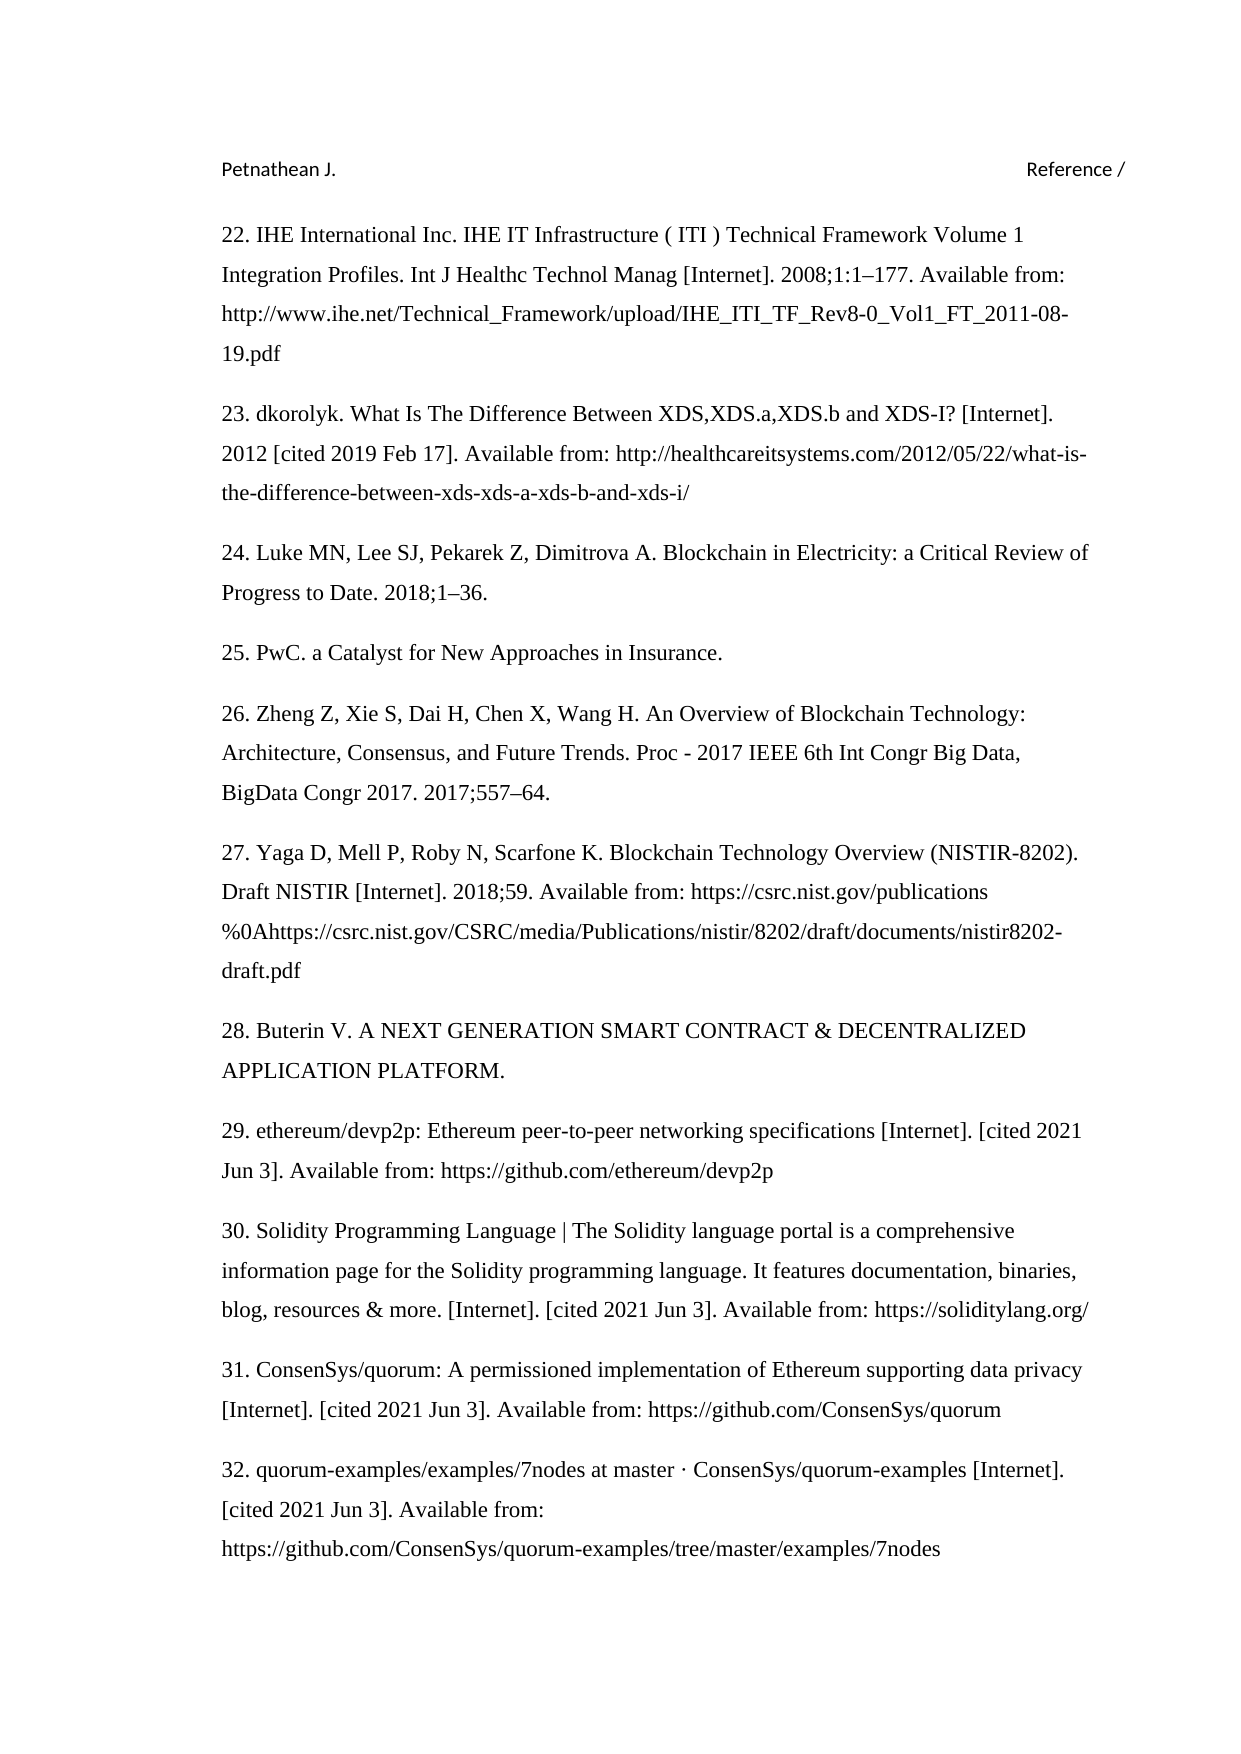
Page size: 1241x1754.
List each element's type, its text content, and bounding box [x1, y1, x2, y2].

text 29. ethereum/devp2p: Ethereum peer-to-peer networking specifications [Internet]. [cited 2021 Jun 3]. Available from: https://github.com/ethereum/devp2p [221, 1117, 1092, 1183]
text 27. Yaga D, Mell P, Roby N, Scarfone K. Blockchain Technology Overview (NISTIR-8202). Draft NISTIR [Internet]. 2018;59. Available from: https://csrc.nist.gov/publications%0Ahttps://csrc.nist.gov/CSRC/media/Publications/nistir/8202/draft/documents/nistir8202-draft.pdf [221, 839, 1092, 984]
text 26. Zheng Z, Xie S, Dai H, Chen X, Wang H. An Overview of Blockchain Technology: Architecture, Consensus, and Future Trends. Proc - 2017 IEEE 6th Int Congr Big Data, BigData Congr 2017. 2017;557–64. [221, 699, 1092, 805]
text 22. IHE International Inc. IHE IT Infrastructure ( ITI ) Technical Framework Volume 1 Integration Profiles. Int J Healthc Technol Manag [Internet]. 2008;1:1–177. Available from: http://www.ihe.net/Technical_Framework/upload/IHE_ITI_TF_Rev8-0_Vol1_FT_2011-08-19.pdf [221, 221, 1092, 366]
text 32. quorum-examples/examples/7nodes at master · ConsenSys/quorum-examples [Internet]. [cited 2021 Jun 3]. Available from: https://github.com/ConsenSys/quorum-examples/tree/master/examples/7nodes [221, 1456, 1092, 1562]
text 28. Buterin V. A NEXT GENERATION SMART CONTRACT & DECENTRALIZED APPLICATION PLATFORM. [221, 1018, 1092, 1083]
text 23. dkorolyk. What Is The Difference Between XDS,XDS.a,XDS.b and XDS-I? [Internet]. 2012 [cited 2019 Feb 17]. Available from: http://healthcareitsystems.com/2012/05/22/what-is-the-difference-between-xds-xds-a-xds-b-and-xds-i/ [221, 400, 1092, 506]
text 24. Luke MN, Lee SJ, Pekarek Z, Dimitrova A. Blockchain in Electricity: a Critical Review of Progress to Date. 2018;1–36. [221, 539, 1092, 605]
text 30. Solidity Programming Language | The Solidity language portal is a comprehensive information page for the Solidity programming language. It features documentation, binaries, blog, resources & more. [Internet]. [cited 2021 Jun 3]. Available from: https://soliditylang.org/ [221, 1217, 1092, 1322]
text 31. ConsenSys/quorum: A permissioned implementation of Ethereum supporting data privacy [Internet]. [cited 2021 Jun 3]. Available from: https://github.com/ConsenSys/quorum [221, 1356, 1092, 1422]
text 25. PwC. a Catalyst for New Approaches in Insurance. [221, 639, 1092, 666]
